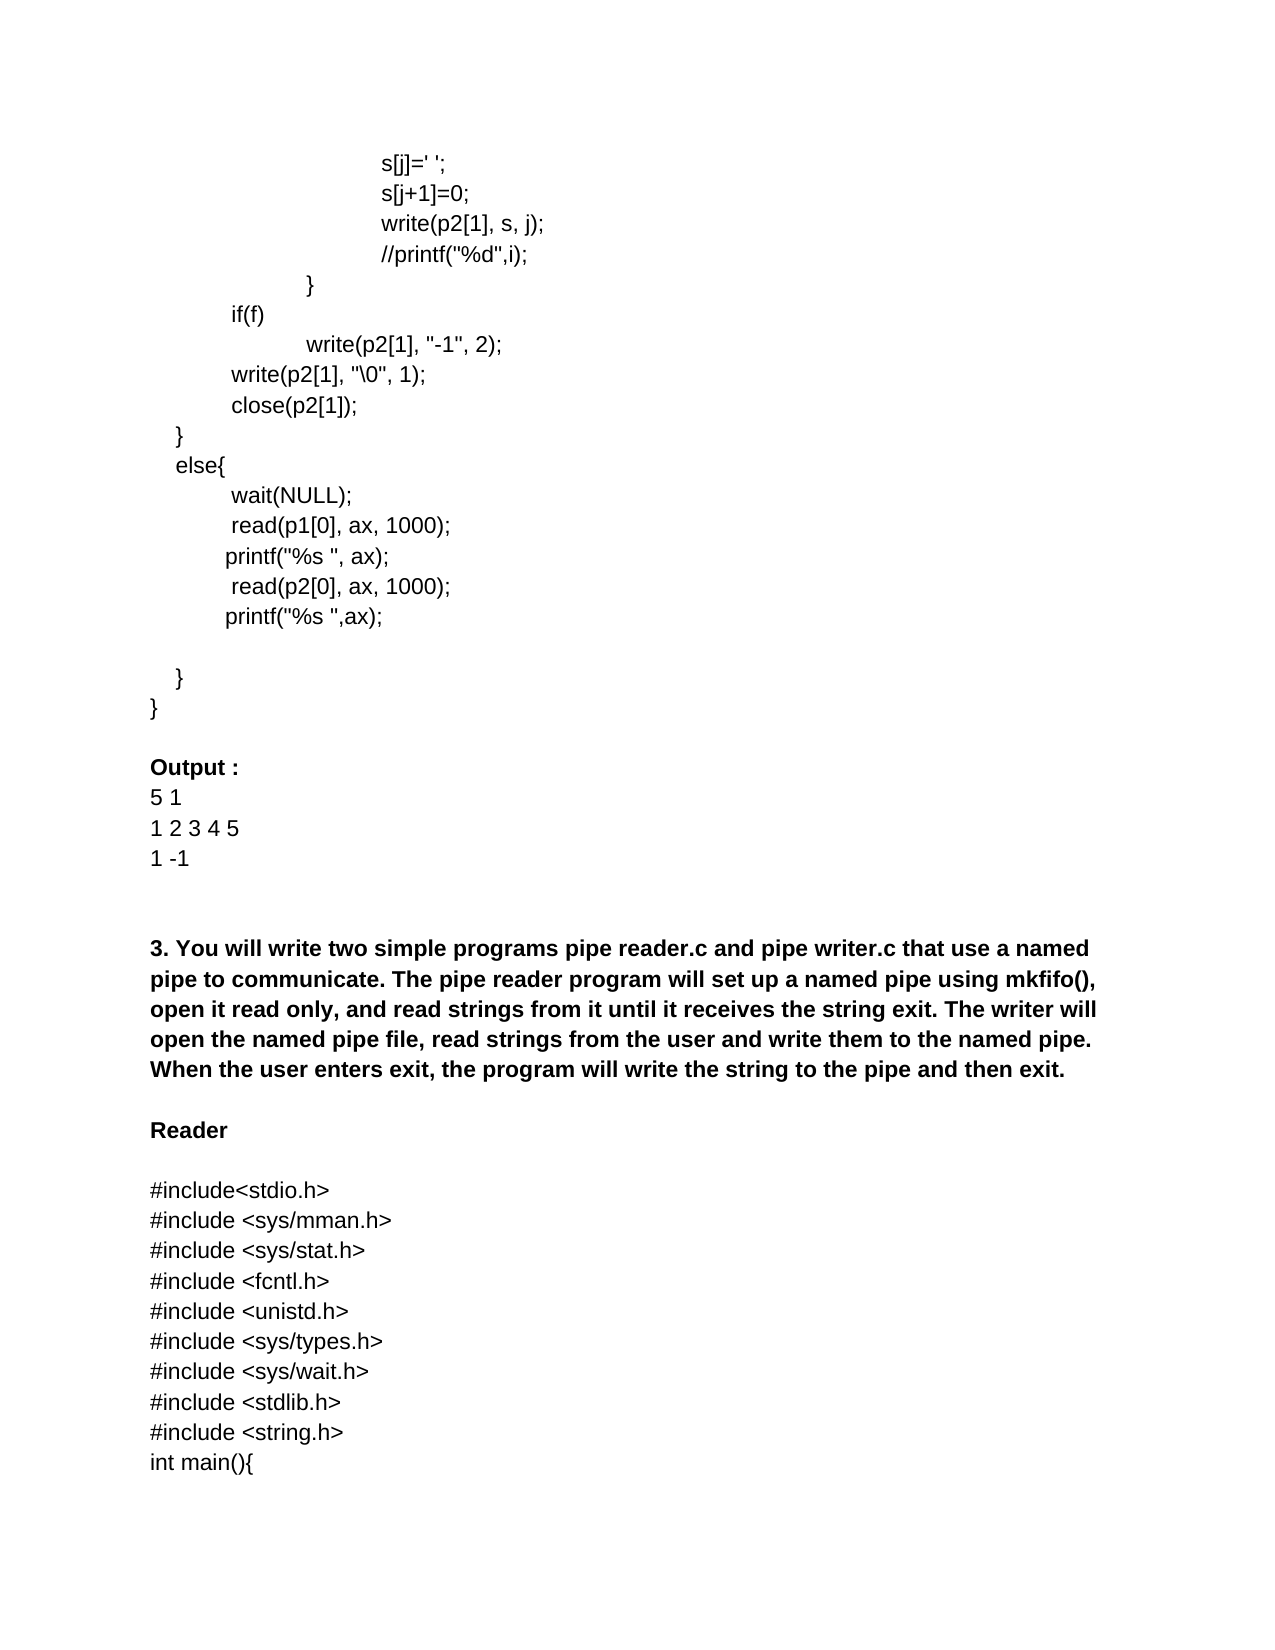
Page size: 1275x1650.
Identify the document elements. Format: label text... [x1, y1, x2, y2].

text if(f) [150, 301, 1125, 327]
text write(p2[1], "\0", 1); [150, 361, 1125, 388]
text #include <unistd.h> [150, 1298, 1125, 1324]
text } [150, 663, 1125, 690]
text #include <sys/stat.h> [150, 1237, 1125, 1264]
text } [150, 271, 1125, 297]
text //printf("%d",i); [150, 241, 1125, 267]
text } [150, 694, 1125, 720]
text #include <sys/wait.h> [150, 1358, 1125, 1385]
text #include <string.h> [150, 1419, 1125, 1445]
text else{ [150, 452, 1125, 478]
text 1 2 3 4 5 [150, 814, 1125, 841]
text 3. You will write two simple programs pipe reader.c and pipe writer.c that use a named pipe to communicate. The pipe reader program will set up a named pipe using mkfifo(), open it read only, and read strings from it until it receives the string exit. The writer will open the named pipe file, read strings from the user and write them to the named pipe. When the user enters exit, the program will write the string to the pipe and then exit. [150, 935, 1125, 1083]
text close(p2[1]); [150, 392, 1125, 418]
text Output : [150, 754, 1125, 781]
text s[j+1]=0; [150, 180, 1125, 207]
text #include <sys/mman.h> [150, 1207, 1125, 1234]
text } [150, 422, 1125, 448]
text read(p1[0], ax, 1000); [150, 512, 1125, 539]
text wait(NULL); [150, 482, 1125, 509]
text #include <sys/types.h> [150, 1328, 1125, 1354]
text write(p2[1], "-1", 2); [150, 331, 1125, 358]
text 5 1 [150, 784, 1125, 811]
text printf("%s ", ax); [150, 543, 1125, 569]
text printf("%s ",ax); [150, 603, 1125, 629]
text #include <stdlib.h> [150, 1388, 1125, 1415]
text 1 -1 [150, 845, 1125, 871]
text s[j]=' '; [150, 150, 1125, 176]
text #include <fcntl.h> [150, 1268, 1125, 1294]
text Reader [150, 1117, 1125, 1143]
text read(p2[0], ax, 1000); [150, 573, 1125, 599]
text #include<stdio.h> [150, 1177, 1125, 1203]
text int main(){ [150, 1449, 1125, 1475]
text write(p2[1], s, j); [150, 210, 1125, 237]
